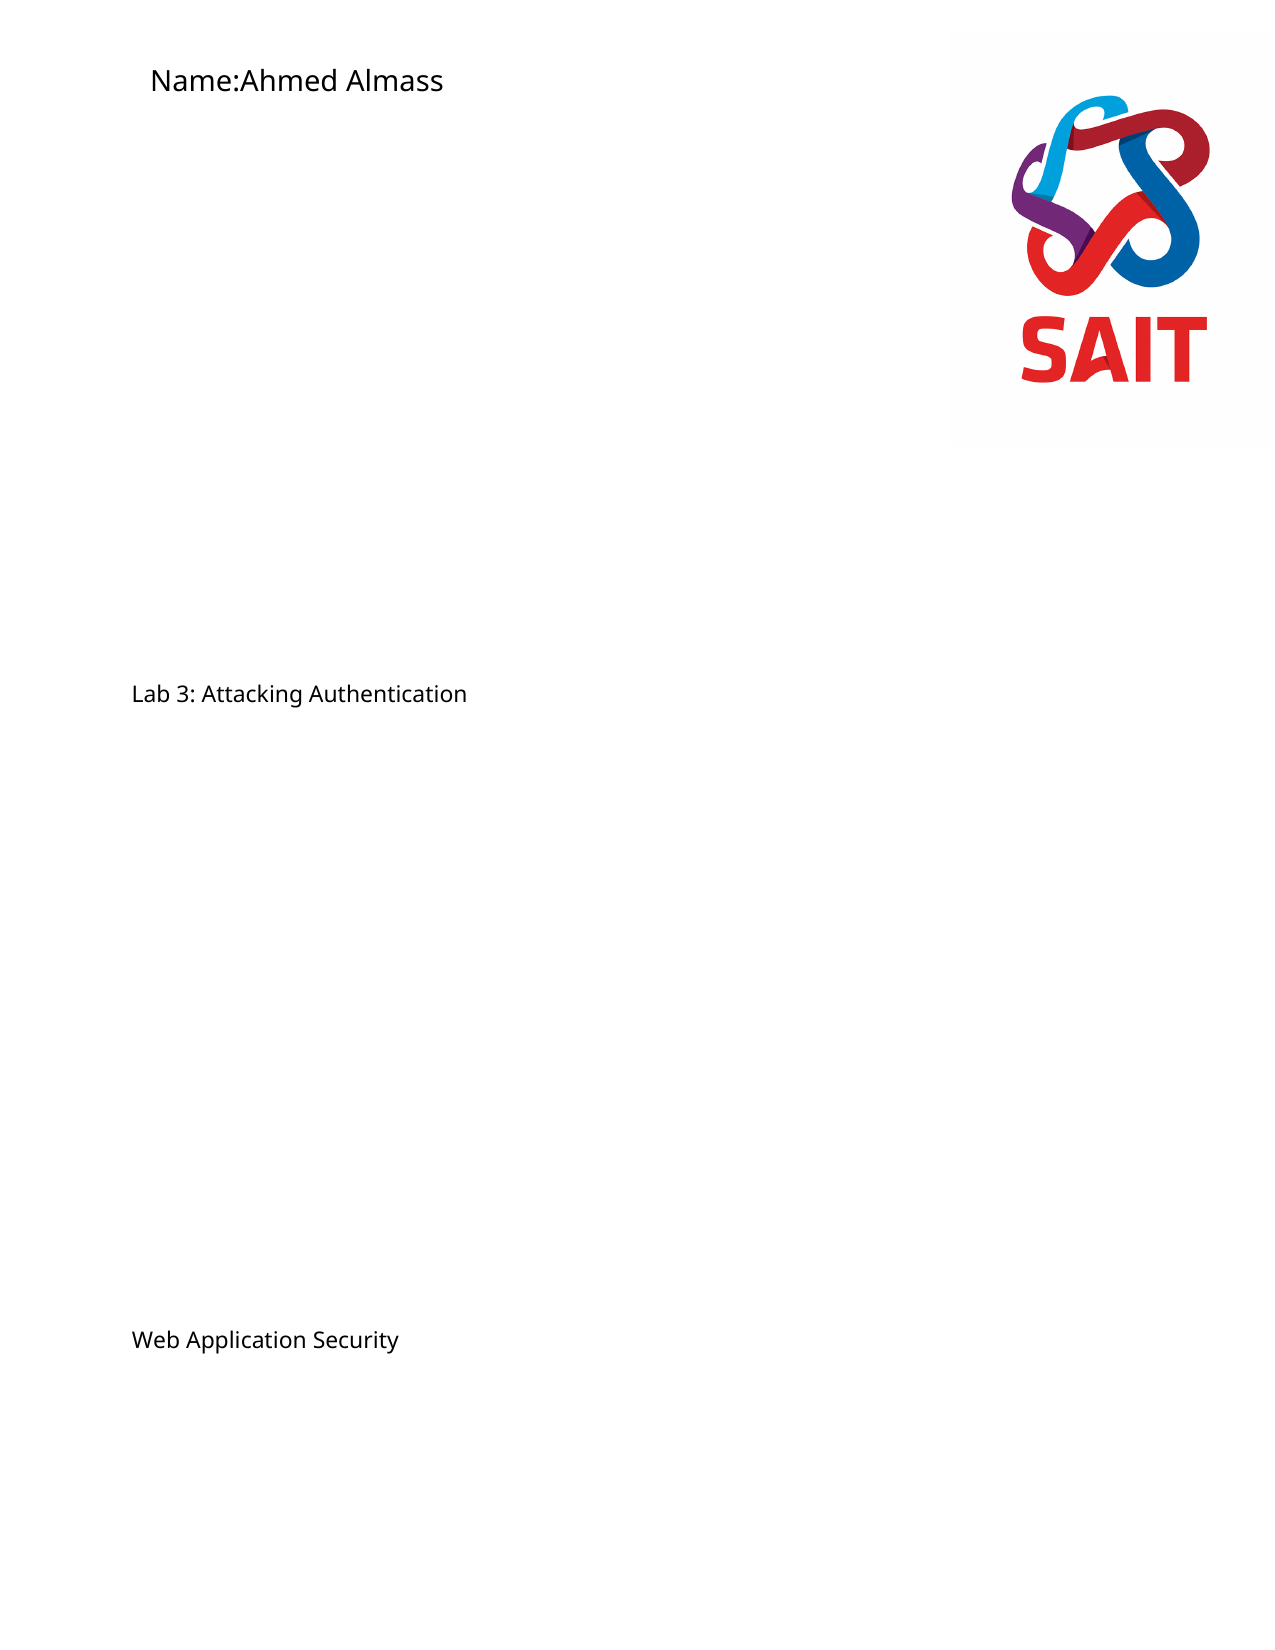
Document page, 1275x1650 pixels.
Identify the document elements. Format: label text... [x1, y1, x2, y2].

text Name:Ahmed Almass [150, 60, 1245, 100]
picture [947, 31, 1274, 446]
